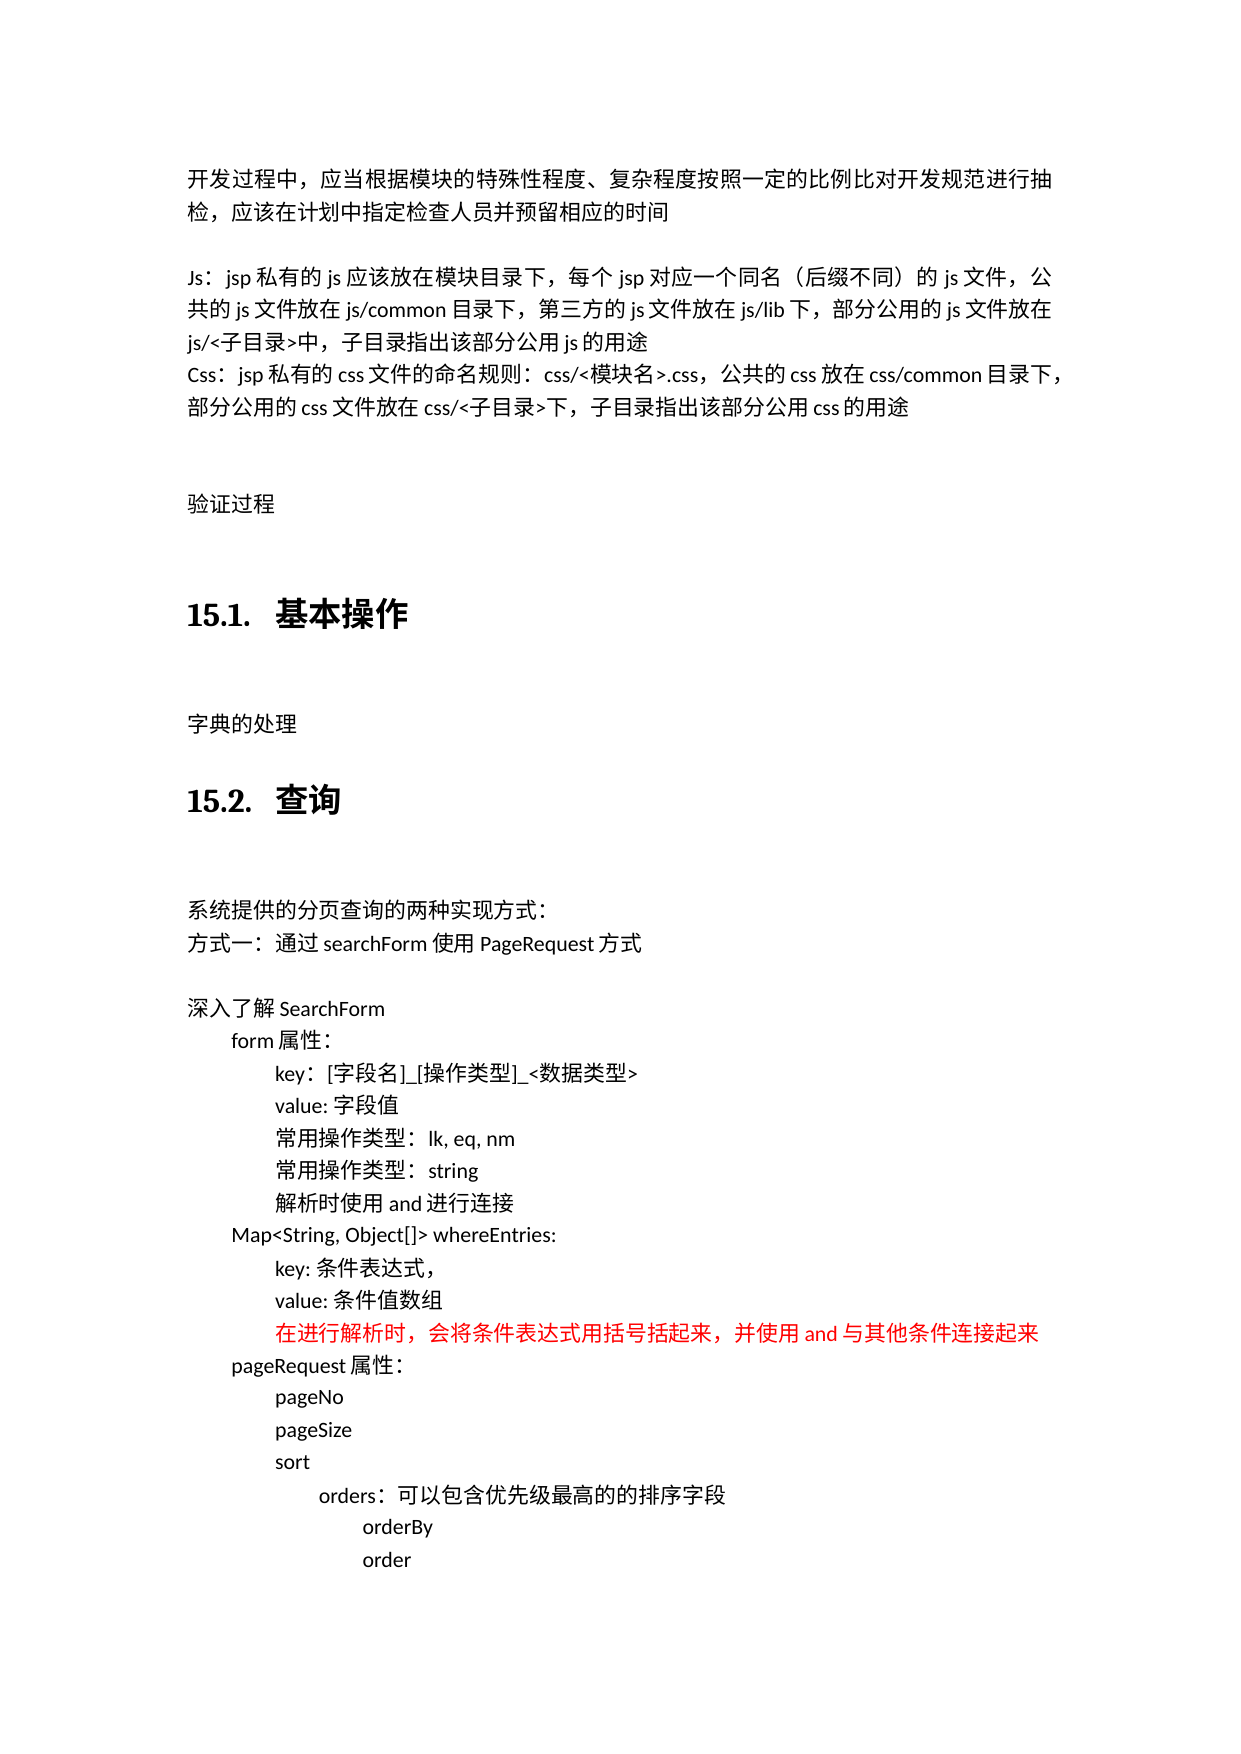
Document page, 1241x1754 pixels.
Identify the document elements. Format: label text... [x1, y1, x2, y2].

text 验证过程 [187, 1382, 1053, 1415]
text 开发规范应当简单明确，易于实施、检查，考虑能够以检查点的形式体现，以便于开发时进行执行 [187, 960, 1053, 1025]
text 开发过程中，应当根据模块的特殊性程度、复杂程度按照一定的比例比对开发规范进行抽检，应该在计划中指定检查人员并预留相应的时间 [187, 1057, 1053, 1122]
subtitle 数据库 [187, 504, 1053, 569]
text 开发必需执行较为严格的开发规范，项目启动前，项目组成员有必要就开发规范进行统一的学习、确认，在开发的过程中遇到现有规范没有明确的地方，应向架构师提出，架构师提出解决方案后、核心开发人员讨论通过后予以实施 [187, 830, 1053, 927]
text Css：jsp私有的css文件的命名规则：css/<模块名>.css，公共的css放在css/common目录下，部分公用的css文件放在css/<子目录>下，子目录指出该部分公用css的用途 [187, 1252, 1053, 1317]
subtitle 开发 [187, 604, 1053, 702]
subtitle Controller [187, 162, 1053, 227]
subtitle Domain [187, 390, 1053, 455]
subtitle Service [187, 276, 1053, 341]
text Js：jsp私有的js应该放在模块目录下，每个jsp对应一个同名（后缀不同）的js文件，公共的js文件放在js/common目录下，第三方的js文件放在js/lib下，部分公用的js文件放在js/<子目录>中，子目录指出该部分公用js的用途 [187, 1155, 1053, 1252]
